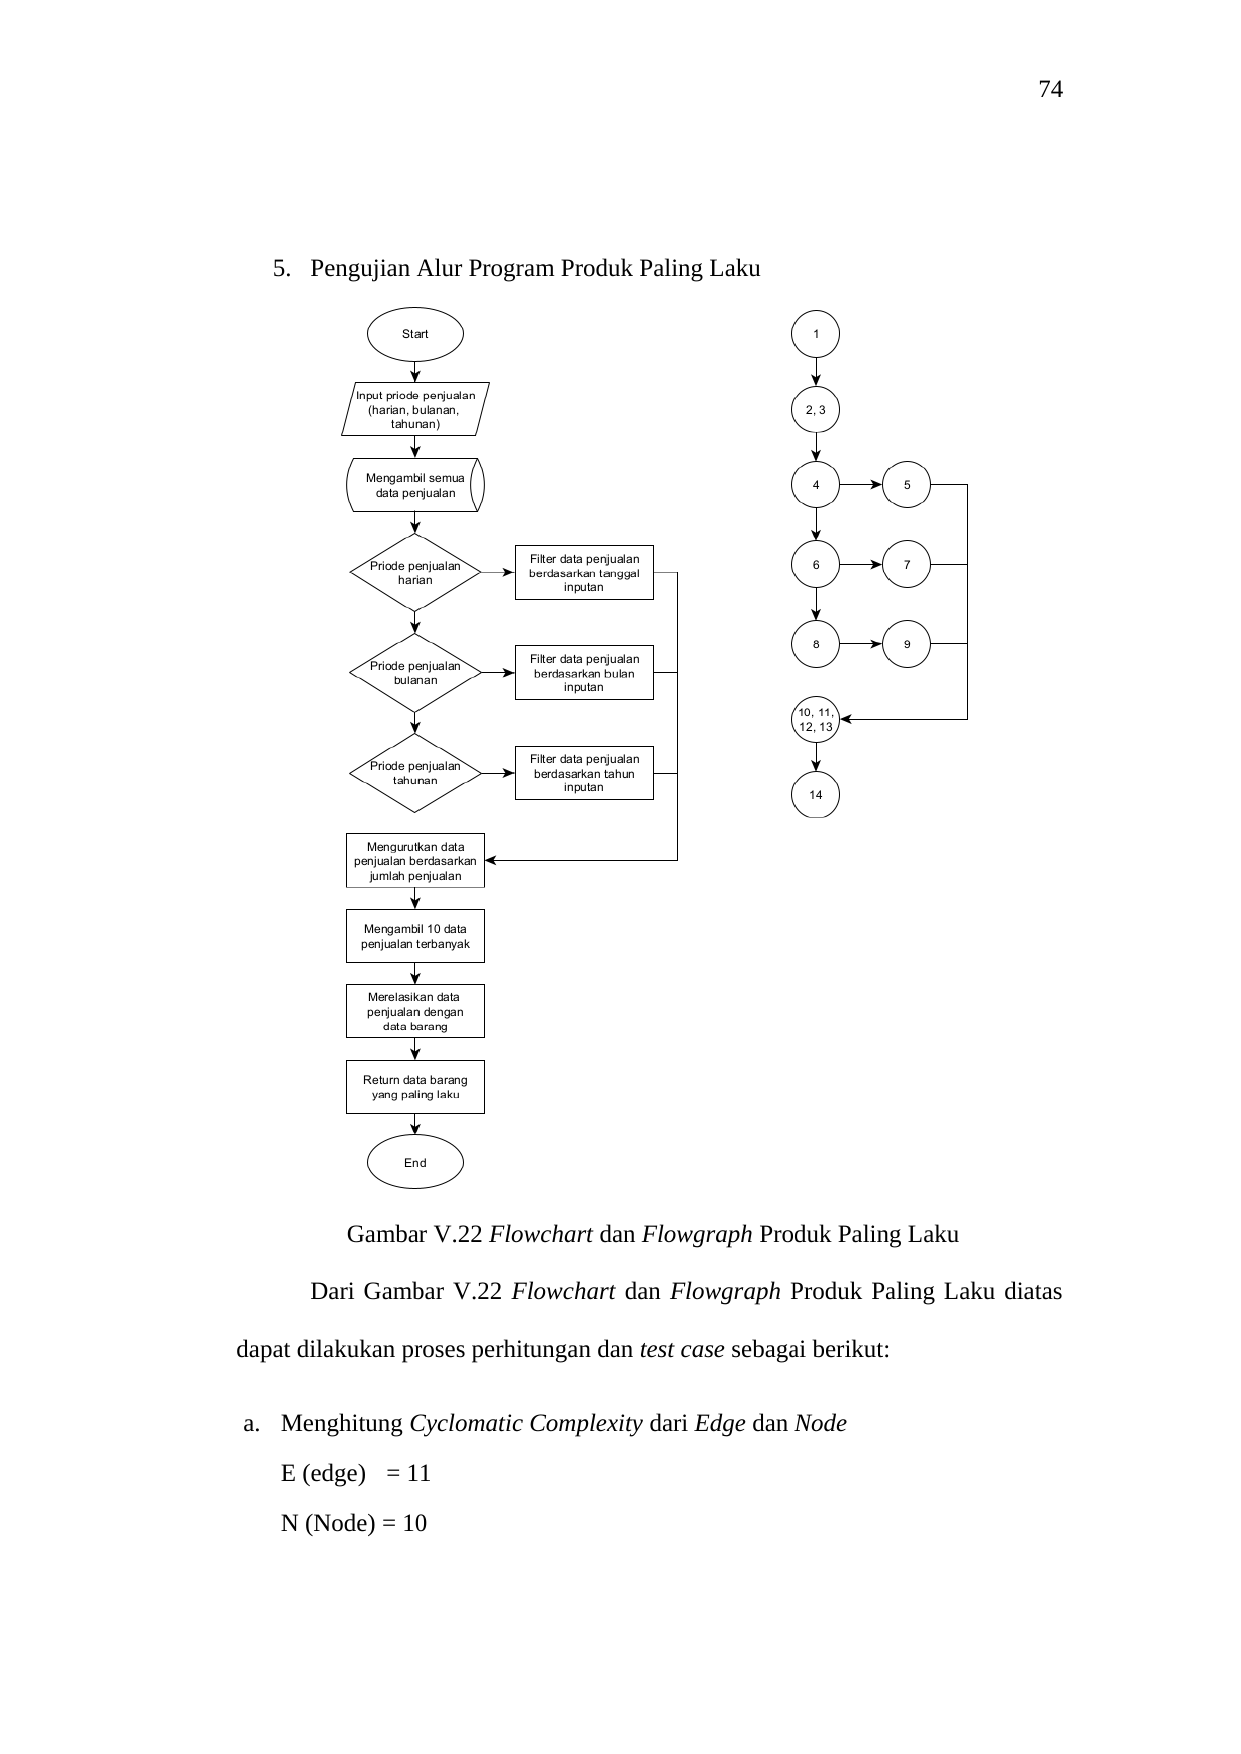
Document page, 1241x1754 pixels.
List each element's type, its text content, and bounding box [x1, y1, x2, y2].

picture [326, 303, 983, 1191]
list Dari Gambar V.22 Flowchart dan Flowgraph Produk Paling Laku diatas dapat dilakukan proses perhitungan dan test case sebagai berikut: [236, 1276, 1063, 1362]
list E (edge) = 11 [281, 1441, 1063, 1491]
list N (Node) = 10 [281, 1491, 1063, 1541]
list Pengujian Alur Program Produk Paling Laku [273, 236, 1063, 286]
list Menghitung Cyclomatic Complexity dari Edge dan Node [243, 1391, 1063, 1441]
